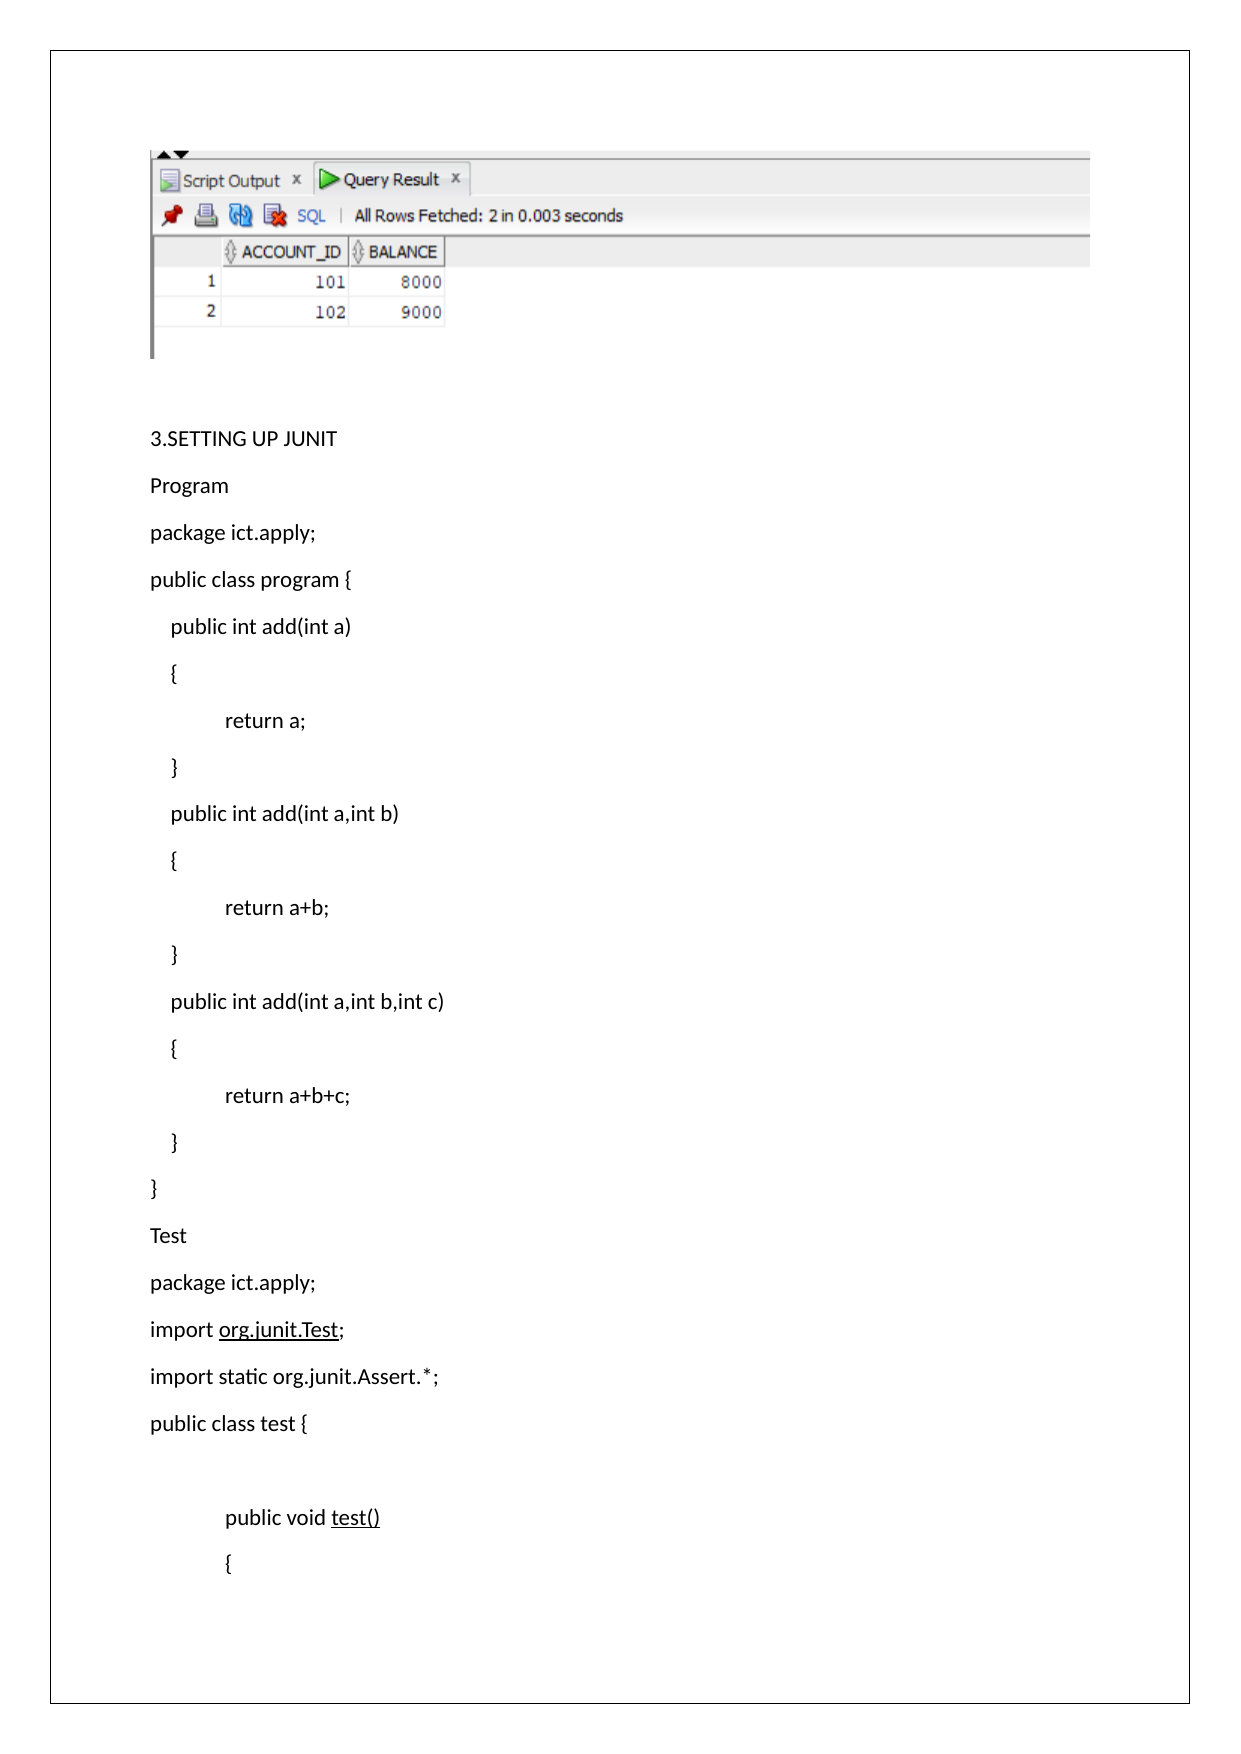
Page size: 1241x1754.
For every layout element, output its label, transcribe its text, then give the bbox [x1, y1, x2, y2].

text import org.junit.Test; [150, 1315, 1090, 1343]
text import static org.junit.Assert.*; [150, 1362, 1090, 1390]
text } [150, 1174, 1090, 1203]
text Program [150, 471, 1090, 499]
text { [150, 659, 1090, 687]
text { [150, 846, 1090, 874]
text 3.SETTING UP JUNIT [150, 424, 1090, 453]
text Test [150, 1221, 1090, 1249]
text } [150, 940, 1090, 968]
text return a+b+c; [150, 1081, 1090, 1109]
text package ict.apply; [150, 518, 1090, 546]
text return a+b; [150, 893, 1090, 921]
picture [150, 150, 1091, 359]
text { [150, 1549, 1090, 1578]
text public int add(int a) [150, 612, 1090, 640]
text public int add(int a,int b,int c) [150, 987, 1090, 1015]
text public void test() [150, 1503, 1090, 1531]
text return a; [150, 706, 1090, 734]
text package ict.apply; [150, 1268, 1090, 1296]
text public class program { [150, 565, 1090, 593]
text { [150, 1034, 1090, 1062]
text public int add(int a,int b) [150, 799, 1090, 828]
text } [150, 753, 1090, 781]
text public class test { [150, 1409, 1090, 1437]
text } [150, 1128, 1090, 1156]
